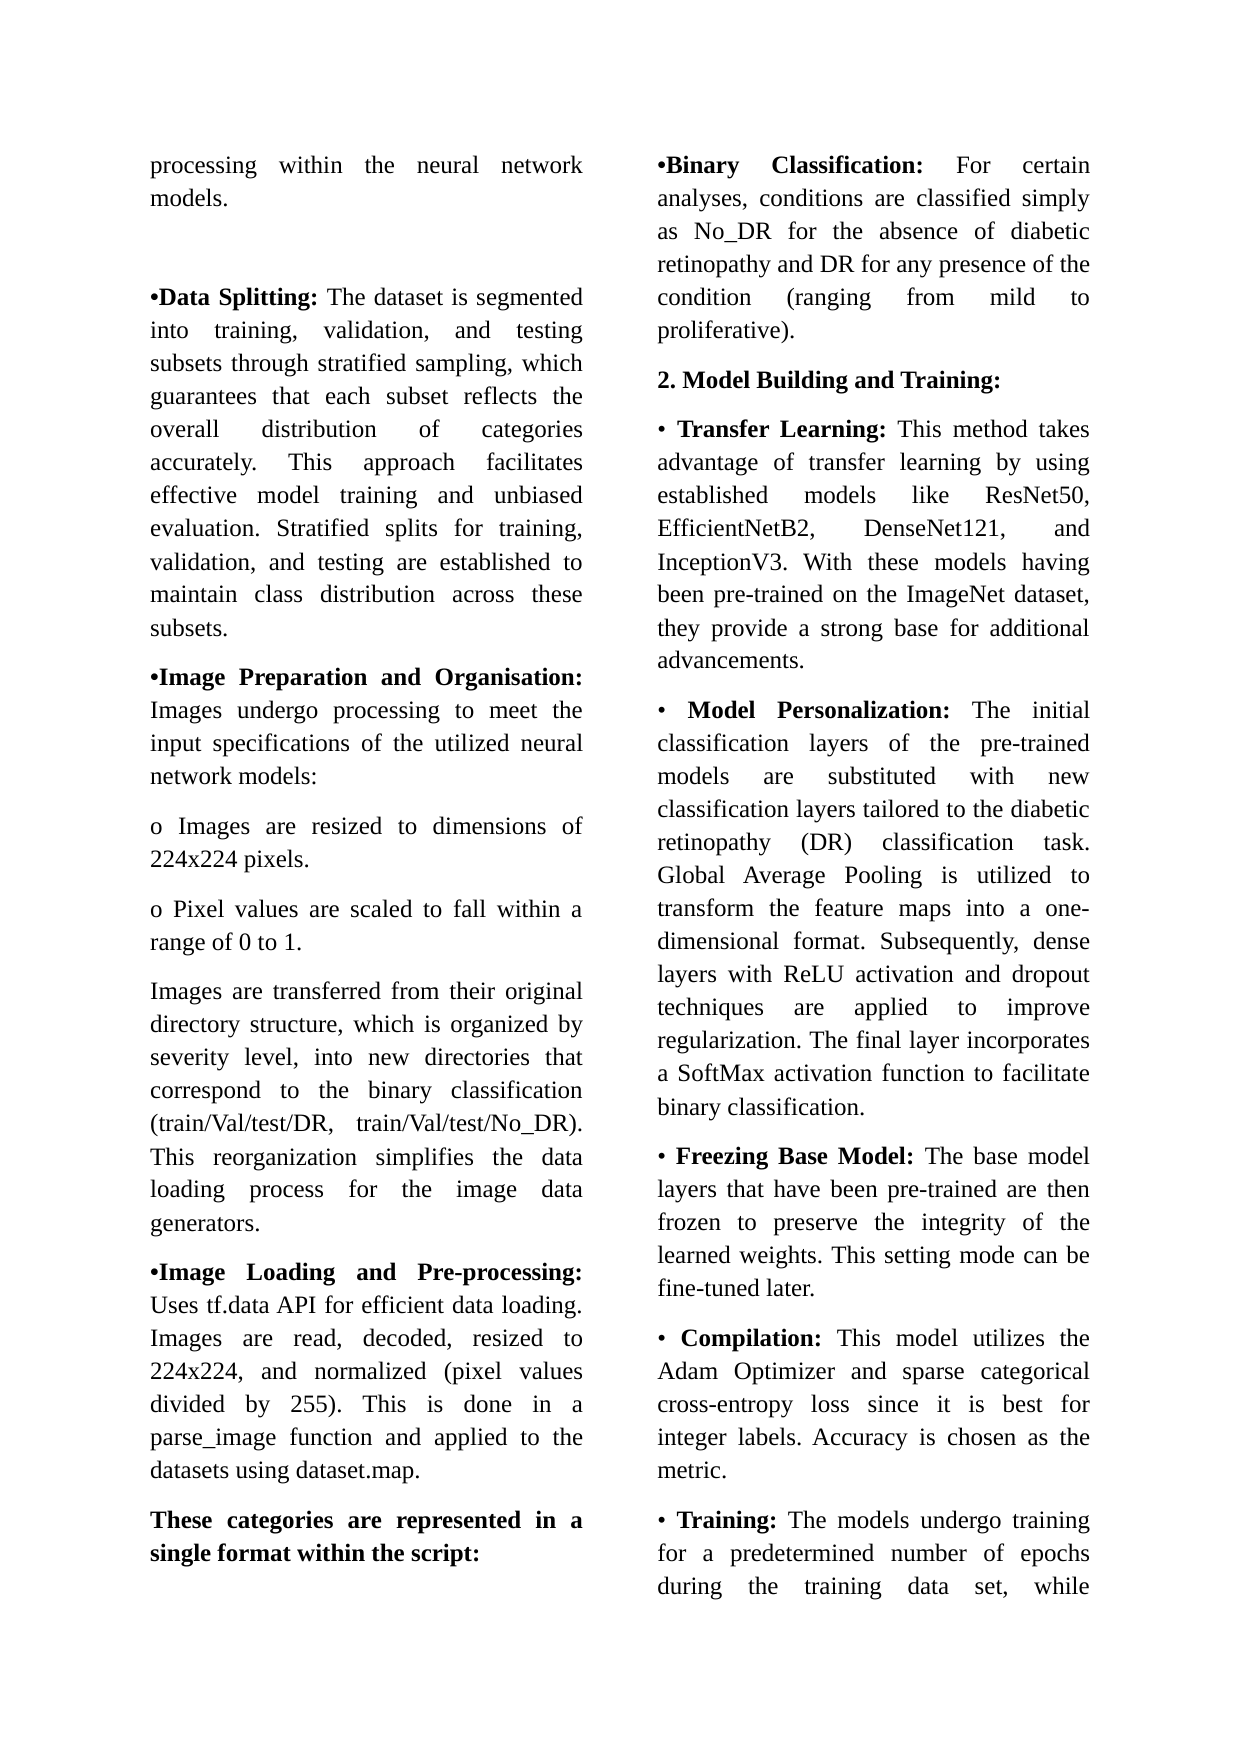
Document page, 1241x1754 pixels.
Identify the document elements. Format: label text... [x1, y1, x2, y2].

text Images are transferred from their original directory structure, which is organized by severity level, into new directories that correspond to the binary classification (train/Val/test/DR, train/Val/test/No_DR). This reorganization simplifies the data loading process for the image data generators. [150, 976, 583, 1236]
text • Transfer Learning: This method takes advantage of transfer learning by using established models like ResNet50, EfficientNetB2, DenseNet121, and InceptionV3. With these models having been pre-trained on the ImageNet dataset, they provide a strong base for additional advancements. [657, 414, 1090, 674]
text • Model Personalization: The initial classification layers of the pre-trained models are substituted with new classification layers tailored to the diabetic retinopathy (DR) classification task. Global Average Pooling is utilized to transform the feature maps into a one-dimensional format. Subsequently, dense layers with ReLU activation and dropout techniques are applied to improve regularization. The final layer incorporates a SoftMax activation function to facilitate binary classification. [657, 695, 1090, 1120]
text • Freezing Base Model: The base model layers that have been pre-trained are then frozen to preserve the integrity of the learned weights. This setting mode can be fine-tuned later. [657, 1141, 1090, 1302]
text •Image Loading and Pre-processing: Uses tf.data API for efficient data loading. Images are read, decoded, resized to 224x224, and normalized (pixel values divided by 255). This is done in a parse_image function and applied to the datasets using dataset.map. [150, 1257, 583, 1484]
text • Compilation: This model utilizes the Adam Optimizer and sparse categorical cross-entropy loss since it is best for integer labels. Accuracy is chosen as the metric. [657, 1323, 1090, 1484]
text •Binary Classification: For certain analyses, conditions are classified simply as No_DR for the absence of diabetic retinopathy and DR for any presence of the condition (ranging from mild to proliferative). [657, 150, 1090, 344]
text •Data Splitting: The dataset is segmented into training, validation, and testing subsets through stratified sampling, which guarantees that each subset reflects the overall distribution of categories accurately. This approach facilitates effective model training and unbiased evaluation. Stratified splits for training, validation, and testing are established to maintain class distribution across these subsets. [150, 282, 583, 641]
text •Image Preparation and Organisation: Images undergo processing to meet the input specifications of the utilized neural network models: [150, 662, 583, 790]
text o Pixel values are scaled to fall within a range of 0 to 1. [150, 894, 583, 956]
text These categories are represented in a single format within the script: [150, 1505, 583, 1567]
text 2. Model Building and Training: [657, 365, 1090, 393]
text o Images are resized to dimensions of 224x224 pixels. [150, 811, 583, 873]
